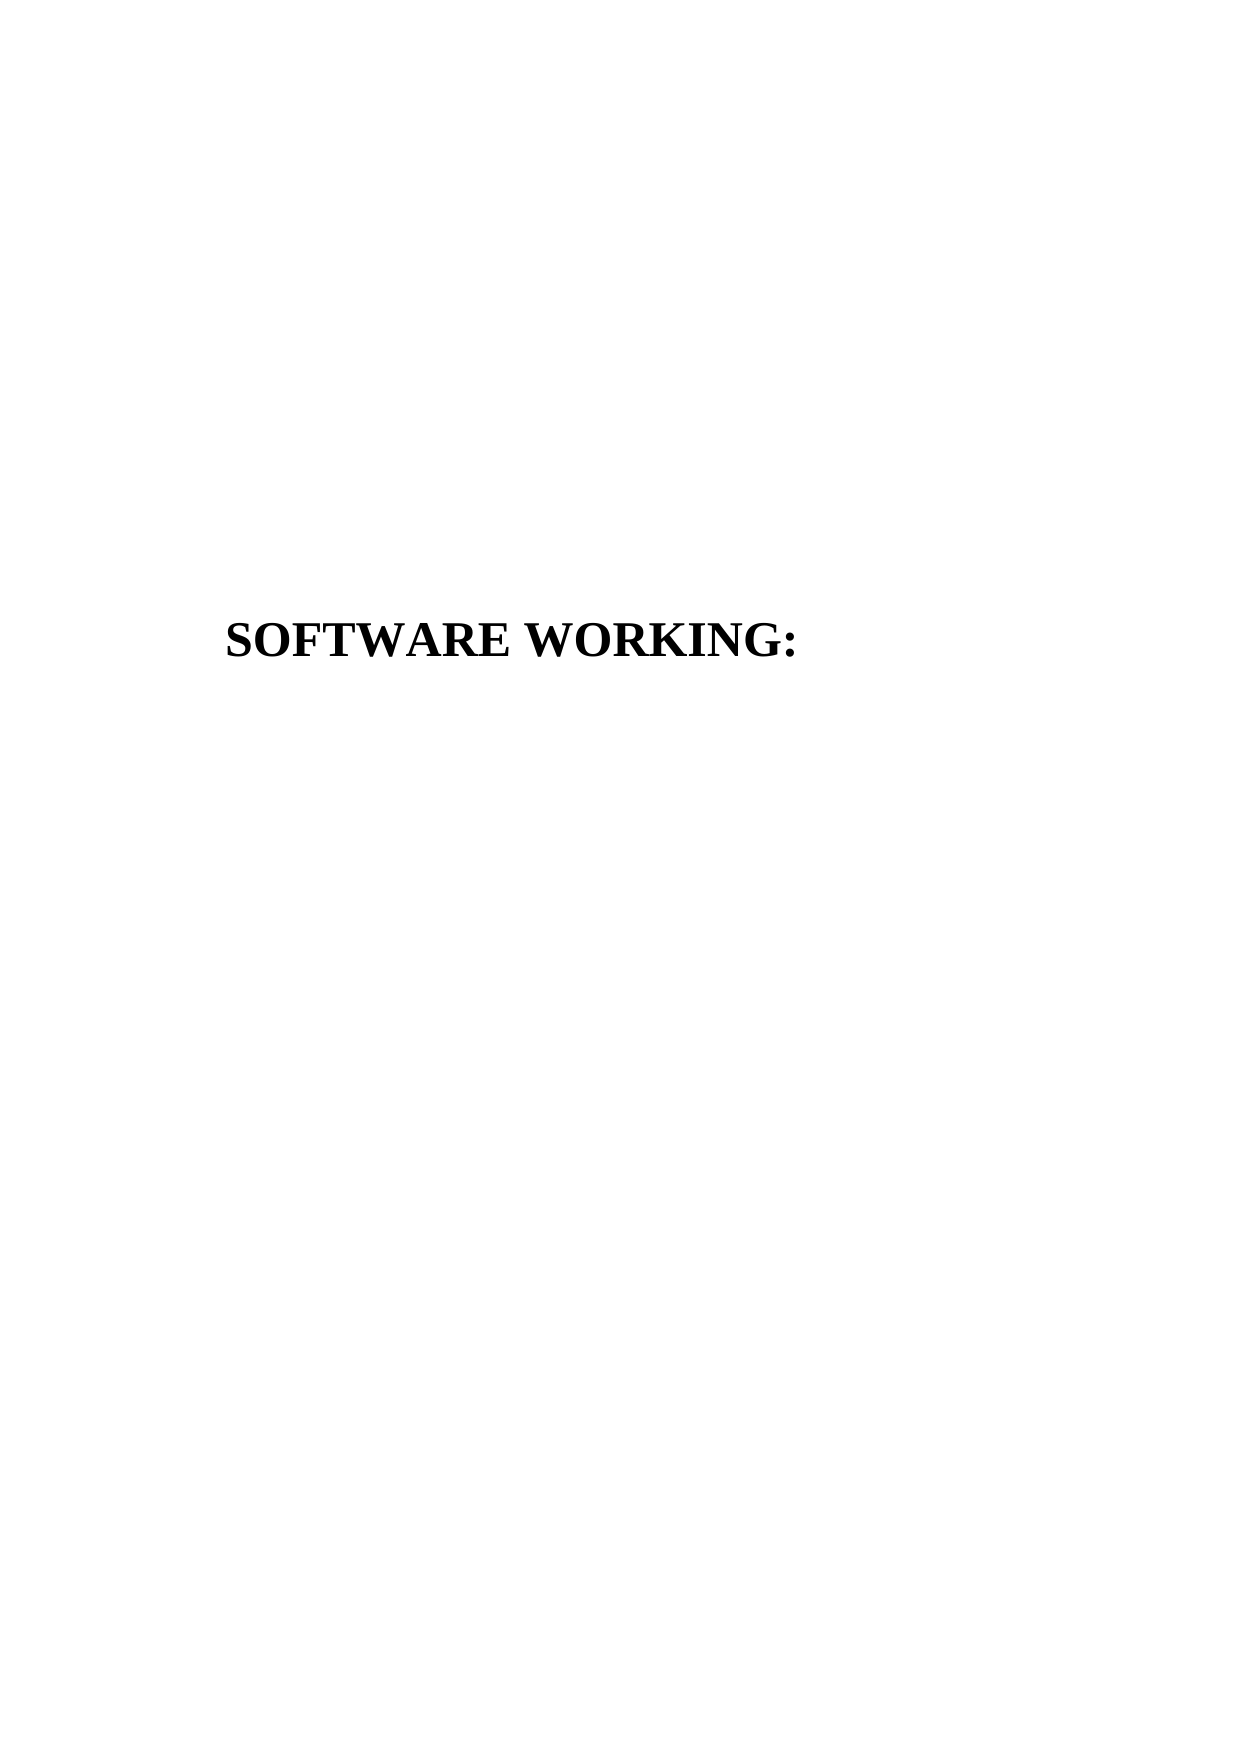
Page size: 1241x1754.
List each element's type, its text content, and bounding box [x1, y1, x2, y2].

text SOFTWARE WORKING: [225, 610, 1090, 667]
